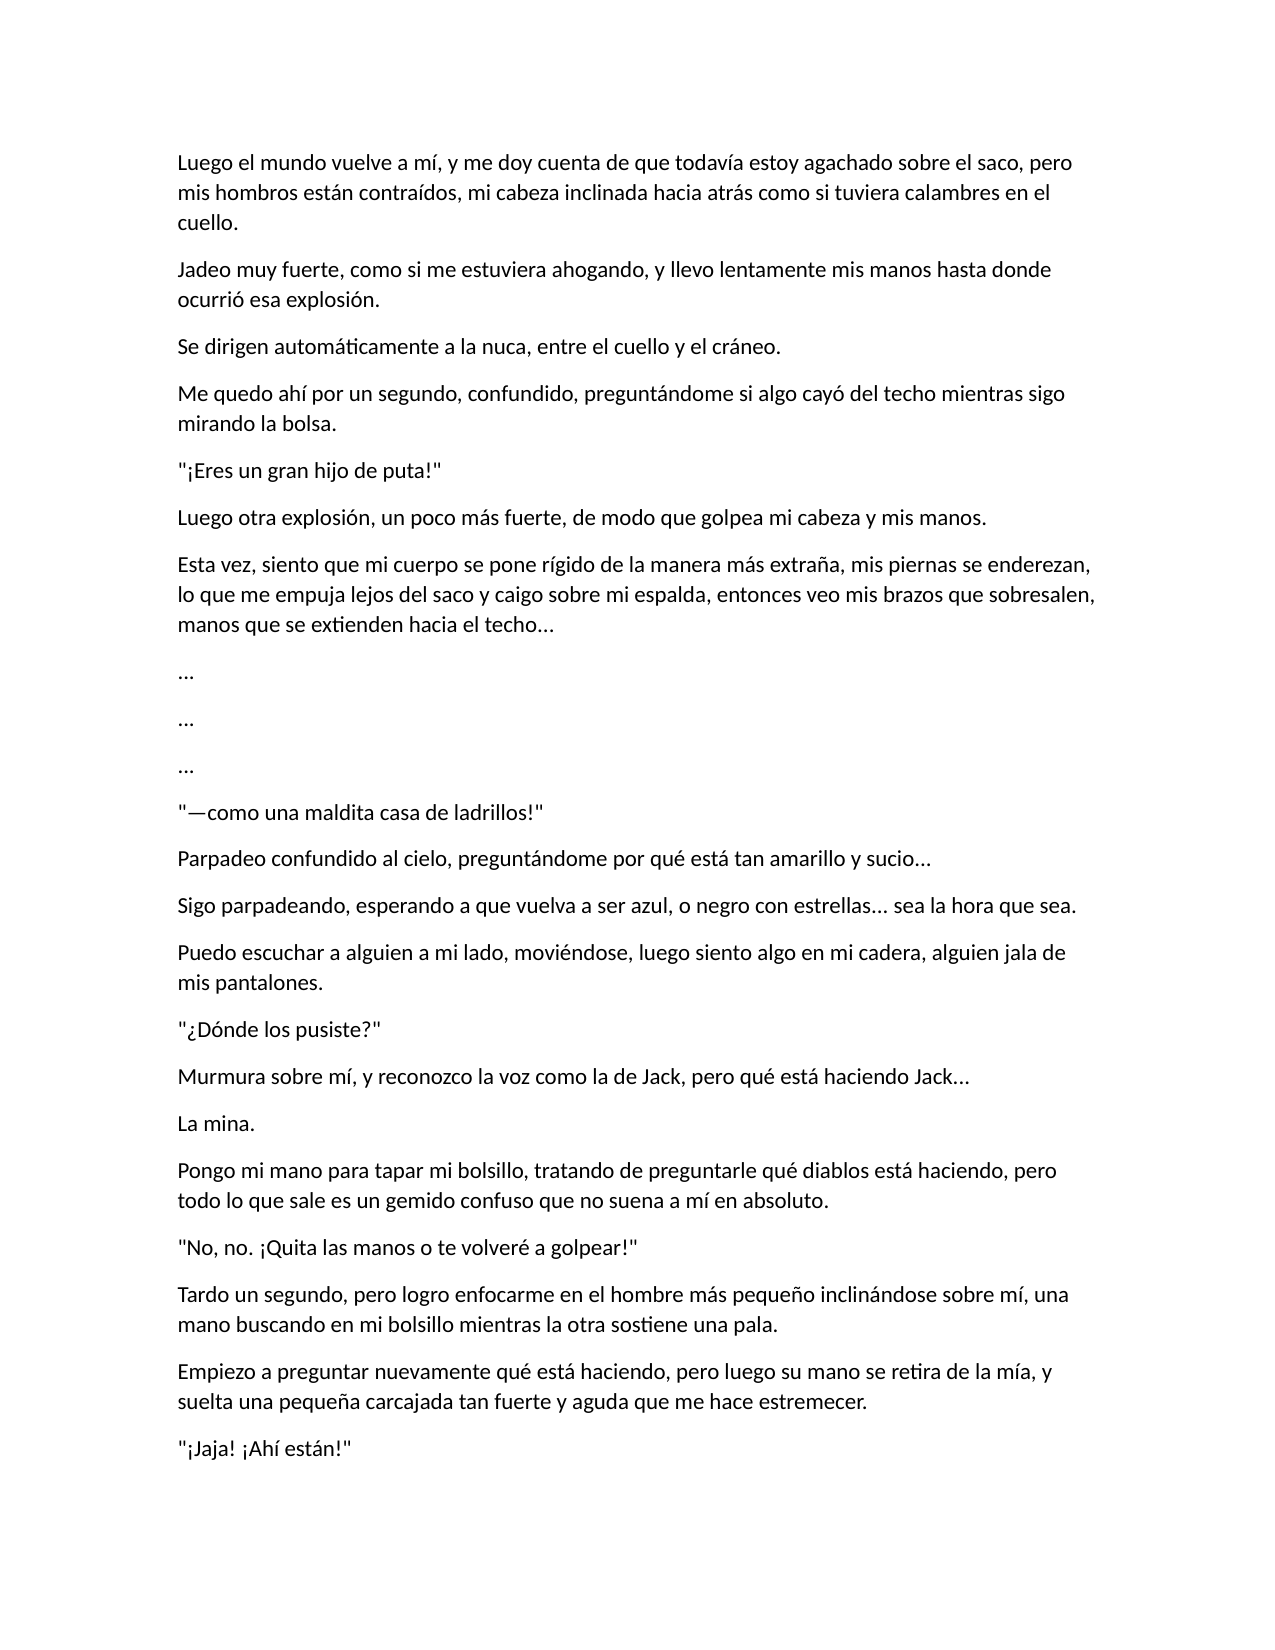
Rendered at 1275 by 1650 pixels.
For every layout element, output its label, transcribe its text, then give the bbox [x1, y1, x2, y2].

text Esta vez, siento que mi cuerpo se pone rígido de la manera más extraña, mis piernas se enderezan, lo que me empuja lejos del saco y caigo sobre mi espalda, entonces veo mis brazos que sobresalen, manos que se extienden hacia el techo... [177, 550, 1098, 638]
text "No, no. ¡Quita las manos o te volveré a golpear!" [177, 1233, 1098, 1261]
text Murmura sobre mí, y reconozco la voz como la de Jack, pero qué está haciendo Jack... [177, 1062, 1098, 1090]
text Me quedo ahí por un segundo, confundido, preguntándome si algo cayó del techo mientras sigo mirando la bolsa. [177, 379, 1098, 437]
text Luego el mundo vuelve a mí, y me doy cuenta de que todavía estoy agachado sobre el saco, pero mis hombros están contraídos, mi cabeza inclinada hacia atrás como si tuviera calambres en el cuello. [177, 148, 1098, 236]
text Parpadeo confundido al cielo, preguntándome por qué está tan amarillo y sucio... [177, 844, 1098, 872]
text ... [177, 657, 1098, 685]
text "¡Jaja! ¡Ahí están!" [177, 1434, 1098, 1462]
text "¡Eres un gran hijo de puta!" [177, 456, 1098, 484]
text Tardo un segundo, pero logro enfocarme en el hombre más pequeño inclinándose sobre mí, una mano buscando en mi bolsillo mientras la otra sostiene una pala. [177, 1280, 1098, 1338]
text Luego otra explosión, un poco más fuerte, de modo que golpea mi cabeza y mis manos. [177, 503, 1098, 531]
text ... [177, 704, 1098, 732]
text Se dirigen automáticamente a la nuca, entre el cuello y el cráneo. [177, 332, 1098, 360]
text ... [177, 751, 1098, 779]
text La mina. [177, 1109, 1098, 1137]
text Empiezo a preguntar nuevamente qué está haciendo, pero luego su mano se retira de la mía, y suelta una pequeña carcajada tan fuerte y aguda que me hace estremecer. [177, 1357, 1098, 1415]
text "¿Dónde los pusiste?" [177, 1015, 1098, 1043]
text Sigo parpadeando, esperando a que vuelva a ser azul, o negro con estrellas... sea la hora que sea. [177, 891, 1098, 919]
text Pongo mi mano para tapar mi bolsillo, tratando de preguntarle qué diablos está haciendo, pero todo lo que sale es un gemido confuso que no suena a mí en absoluto. [177, 1156, 1098, 1214]
text "—como una maldita casa de ladrillos!" [177, 798, 1098, 826]
text Jadeo muy fuerte, como si me estuviera ahogando, y llevo lentamente mis manos hasta donde ocurrió esa explosión. [177, 255, 1098, 313]
text Puedo escuchar a alguien a mi lado, moviéndose, luego siento algo en mi cadera, alguien jala de mis pantalones. [177, 938, 1098, 996]
